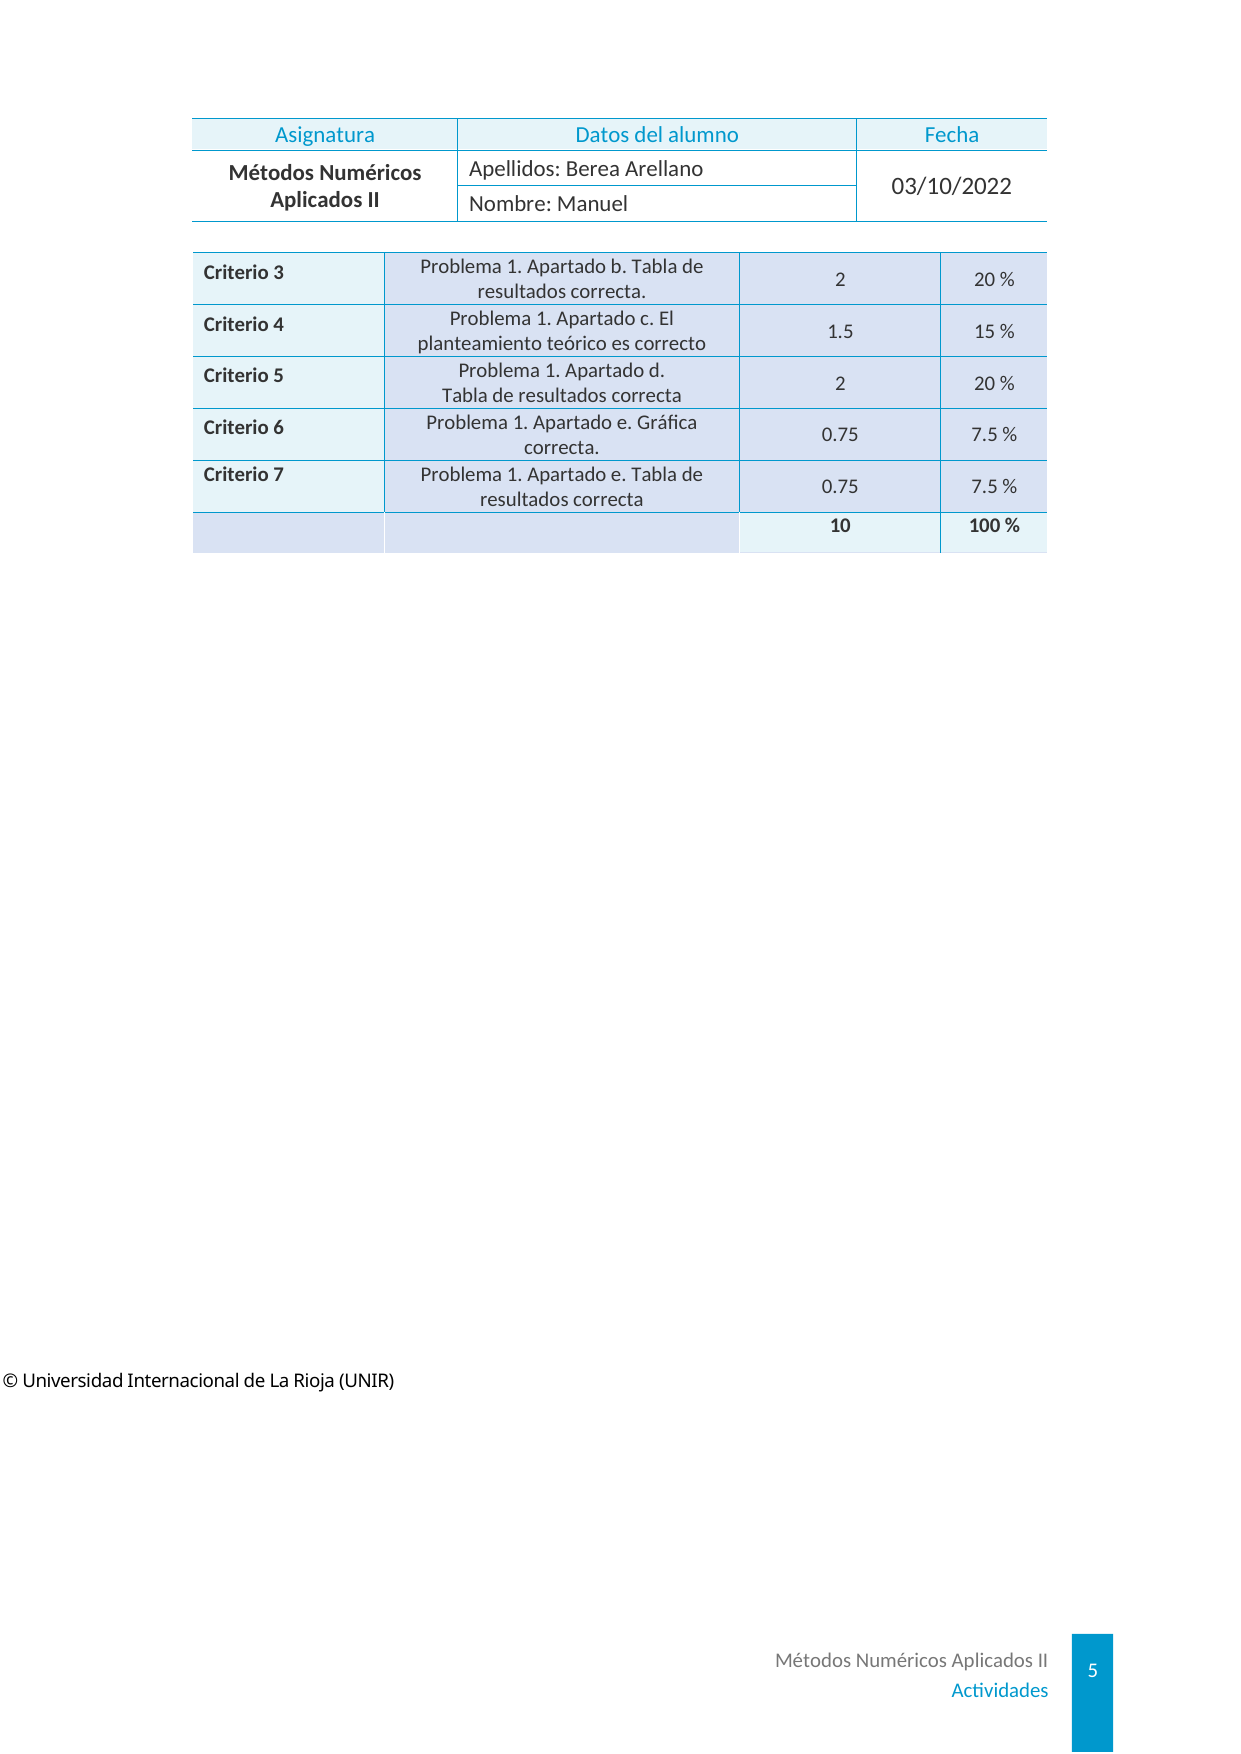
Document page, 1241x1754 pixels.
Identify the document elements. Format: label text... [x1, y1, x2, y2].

table_cell 2 [740, 357, 940, 408]
table_cell 10 [740, 513, 940, 552]
table_cell 7.5 % [941, 409, 1047, 460]
table_cell Criterio 4 [193, 305, 384, 356]
table_cell 20 % [941, 357, 1047, 408]
table_cell Problema 1. Apartado e. Tabla de resultados correcta [385, 461, 739, 512]
table_cell [193, 513, 384, 552]
table_cell 1.5 [740, 305, 940, 356]
table_cell Criterio 6 [193, 409, 384, 460]
table_cell Criterio 7 [193, 461, 384, 512]
table_cell 0.75 [740, 461, 940, 512]
table_cell [385, 513, 739, 552]
table_cell Problema 1. Apartado d. Tabla de resultados correcta [385, 357, 739, 408]
table_cell Criterio 3 [193, 253, 384, 304]
table_cell Problema 1. Apartado e. Gráfica correcta. [385, 409, 739, 460]
table_cell Problema 1. Apartado b. Tabla de resultados correcta. [385, 253, 739, 304]
table_cell 100 % [941, 513, 1047, 552]
table_cell 7.5 % [941, 461, 1047, 512]
table_cell Criterio 5 [193, 357, 384, 408]
table_cell 20 % [941, 253, 1047, 304]
table_cell 0.75 [740, 409, 940, 460]
table_cell 2 [740, 253, 940, 304]
table_cell Problema 1. Apartado c. El planteamiento teórico es correcto [385, 305, 739, 356]
table_cell 15 % [941, 305, 1047, 356]
